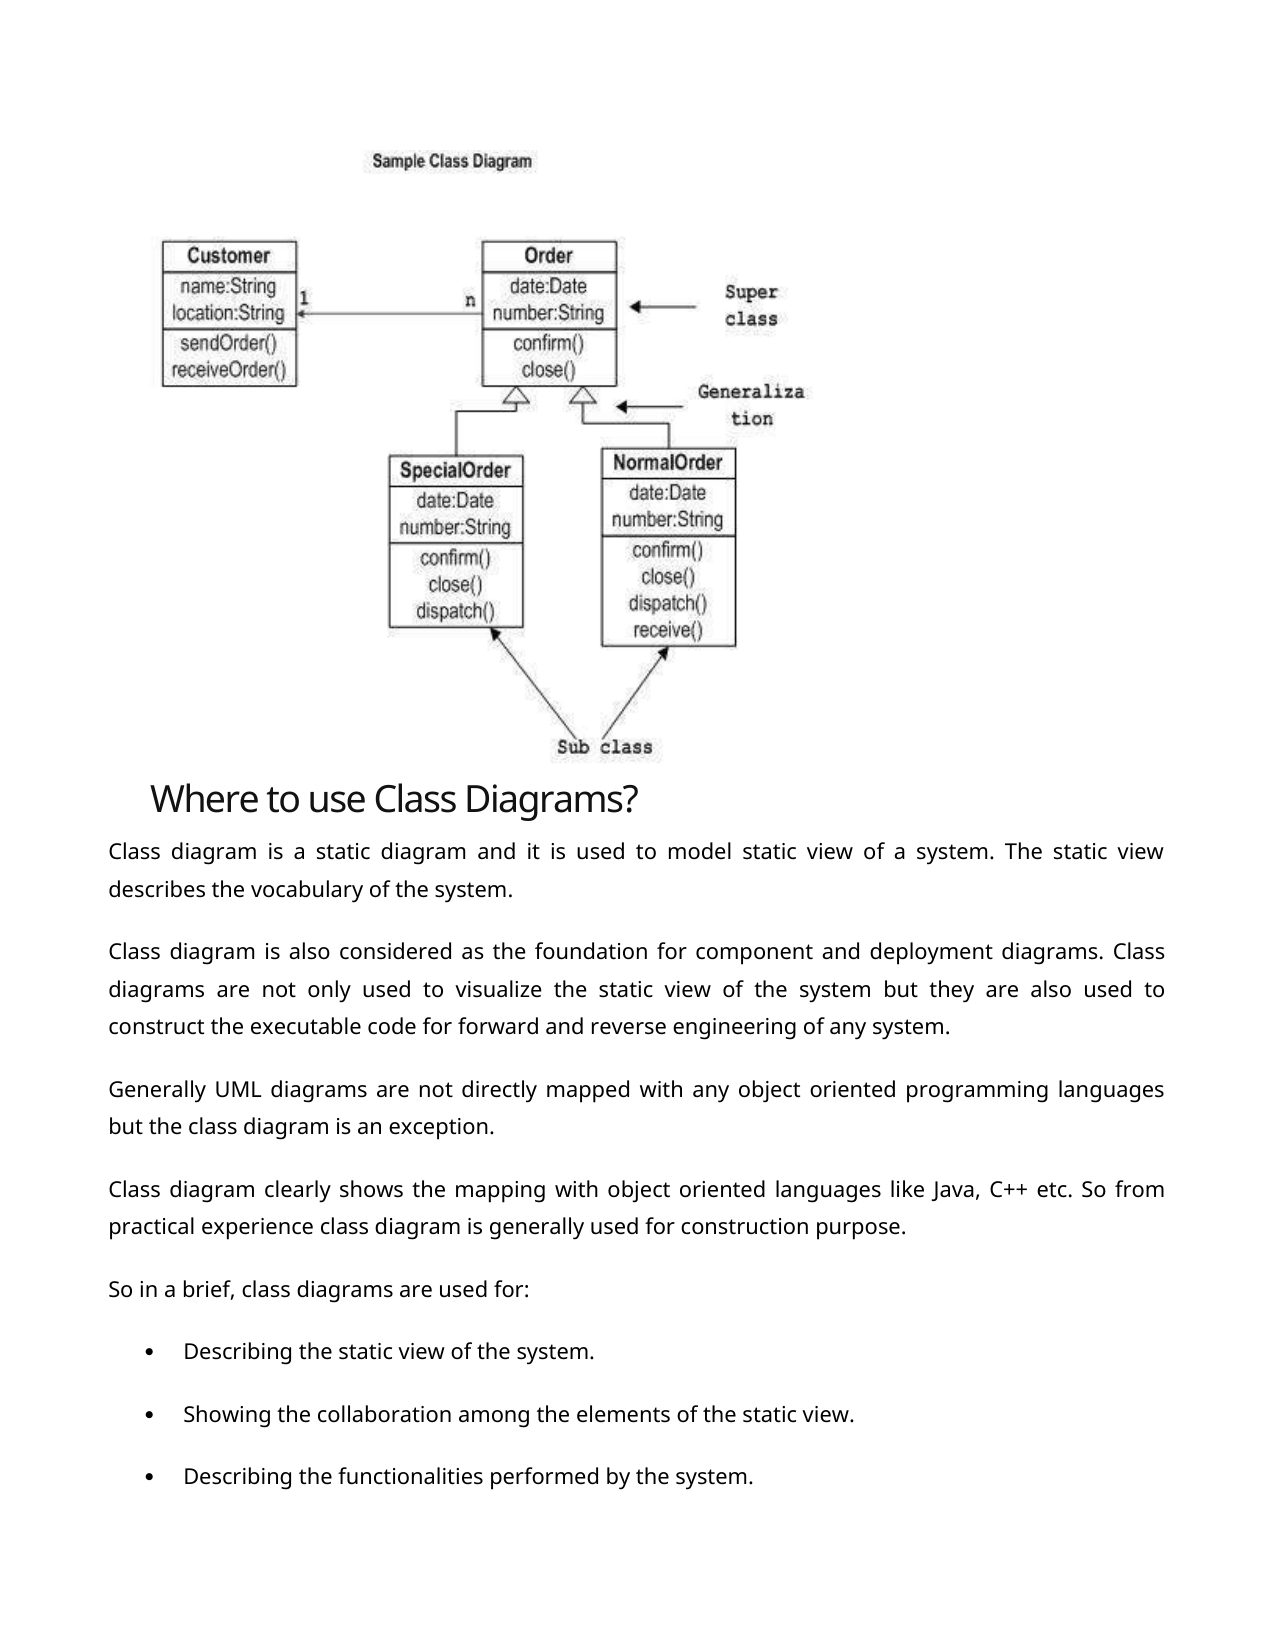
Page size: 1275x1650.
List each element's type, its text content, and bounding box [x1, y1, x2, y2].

list Showing the collaboration among the elements of the static view. [146, 1391, 1167, 1428]
picture [150, 150, 818, 768]
text Where to use Class Diagrams? [150, 772, 1167, 823]
text So in a brief, class diagrams are used for: [108, 1266, 1167, 1303]
list Describing the functionalities performed by the system. [146, 1453, 1167, 1491]
text Class diagram is also considered as the foundation for component and deployment diagrams. Class diagrams are not only used to visualize the static view of the system but they are also used to construct the executable code for forward and reverse engineering of any system. [108, 928, 1167, 1041]
text Generally UML diagrams are not directly mapped with any object oriented programming languages but the class diagram is an exception. [108, 1066, 1167, 1141]
text Class diagram is a static diagram and it is used to model static view of a system. The static view describes the vocabulary of the system. [108, 828, 1167, 903]
text Class diagram clearly shows the mapping with object oriented languages like Java, C++ etc. So from practical experience class diagram is generally used for construction purpose. [108, 1166, 1167, 1241]
list Describing the static view of the system. [146, 1328, 1167, 1366]
